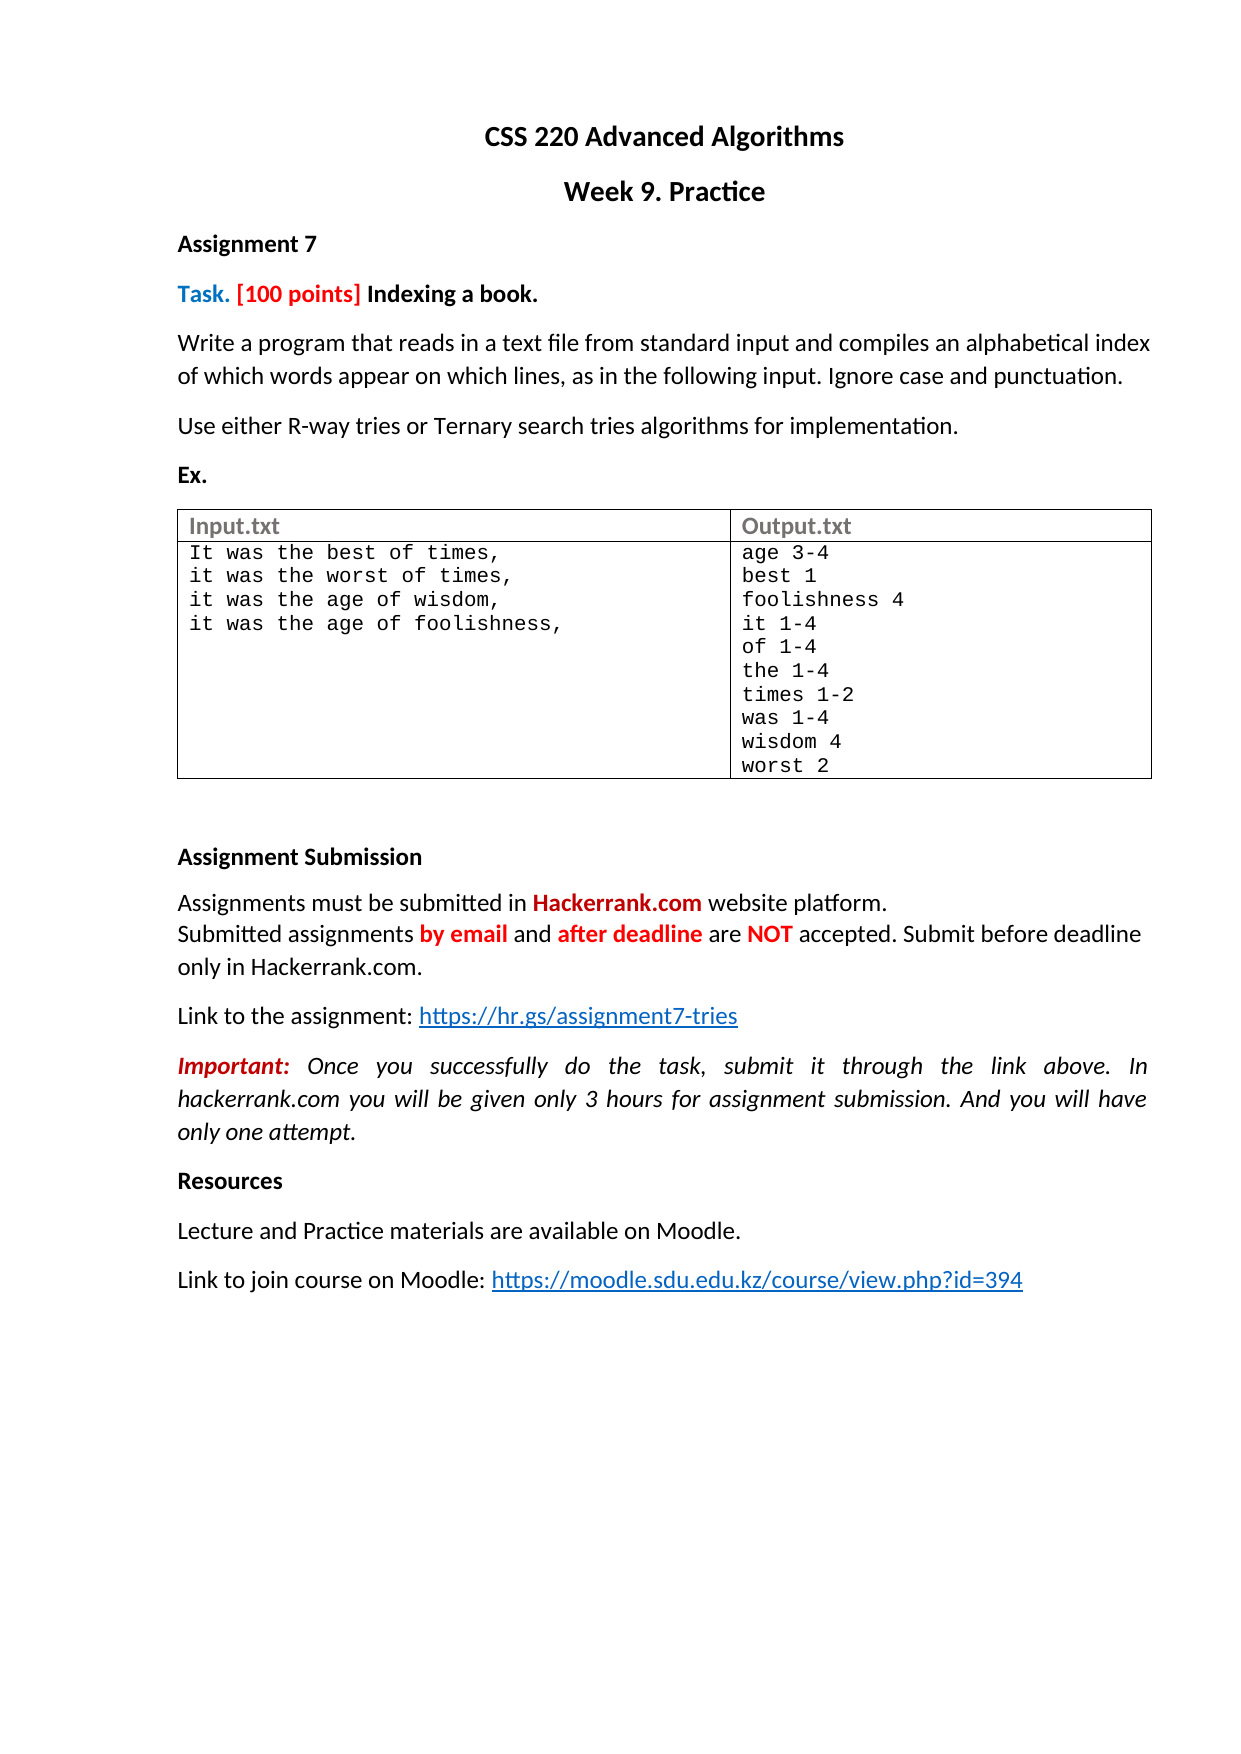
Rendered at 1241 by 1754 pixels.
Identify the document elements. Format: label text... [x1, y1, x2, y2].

text Assignment 7 [177, 228, 1152, 259]
table_header Input.txt [178, 510, 730, 541]
text Link to join course on Moodle: https://moodle.sdu.edu.kz/course/view.php?id=394 [177, 1264, 1152, 1295]
text Assignments must be submitted in Hackerrank.com website platform. [177, 887, 1152, 918]
text Assignment Submission [177, 841, 1152, 872]
text Task. [100 points] Indexing a book. [177, 278, 1152, 308]
text Write a program that reads in a text file from standard input and compiles an alphabetical index of which words appear on which lines, as in the following input. Ignore case and punctuation. [177, 327, 1152, 391]
text Important: Once you successfully do the task, submit it through the link above. In hackerrank.com you will be given only 3 hours for assignment submission. And you will have only one attempt. [177, 1050, 1152, 1146]
text Use either R-way tries or Ternary search tries algorithms for implementation. [177, 410, 1152, 441]
text Ex. [177, 459, 1152, 490]
text Link to the assignment: https://hr.gs/assignment7-tries [177, 1000, 1152, 1031]
text CSS 220 Advanced Algorithms [177, 118, 1152, 154]
text Week 9. Practice [177, 173, 1152, 209]
table_cell It was the best of times, it was the worst of times, it was the age of wisdom, it was the age of foolishness, [178, 542, 730, 778]
table_cell age 3-4 best 1 foolishness 4 it 1-4 of 1-4 the 1-4 times 1-2 was 1-4 wisdom 4 worst 2 [731, 542, 1151, 778]
table_header Output.txt [731, 510, 1151, 541]
text Submitted assignments by email and after deadline are NOT accepted. Submit before deadline only in Hackerrank.com. [177, 918, 1152, 981]
text Resources [177, 1165, 1152, 1196]
text Lecture and Practice materials are available on Moodle. [177, 1215, 1152, 1245]
